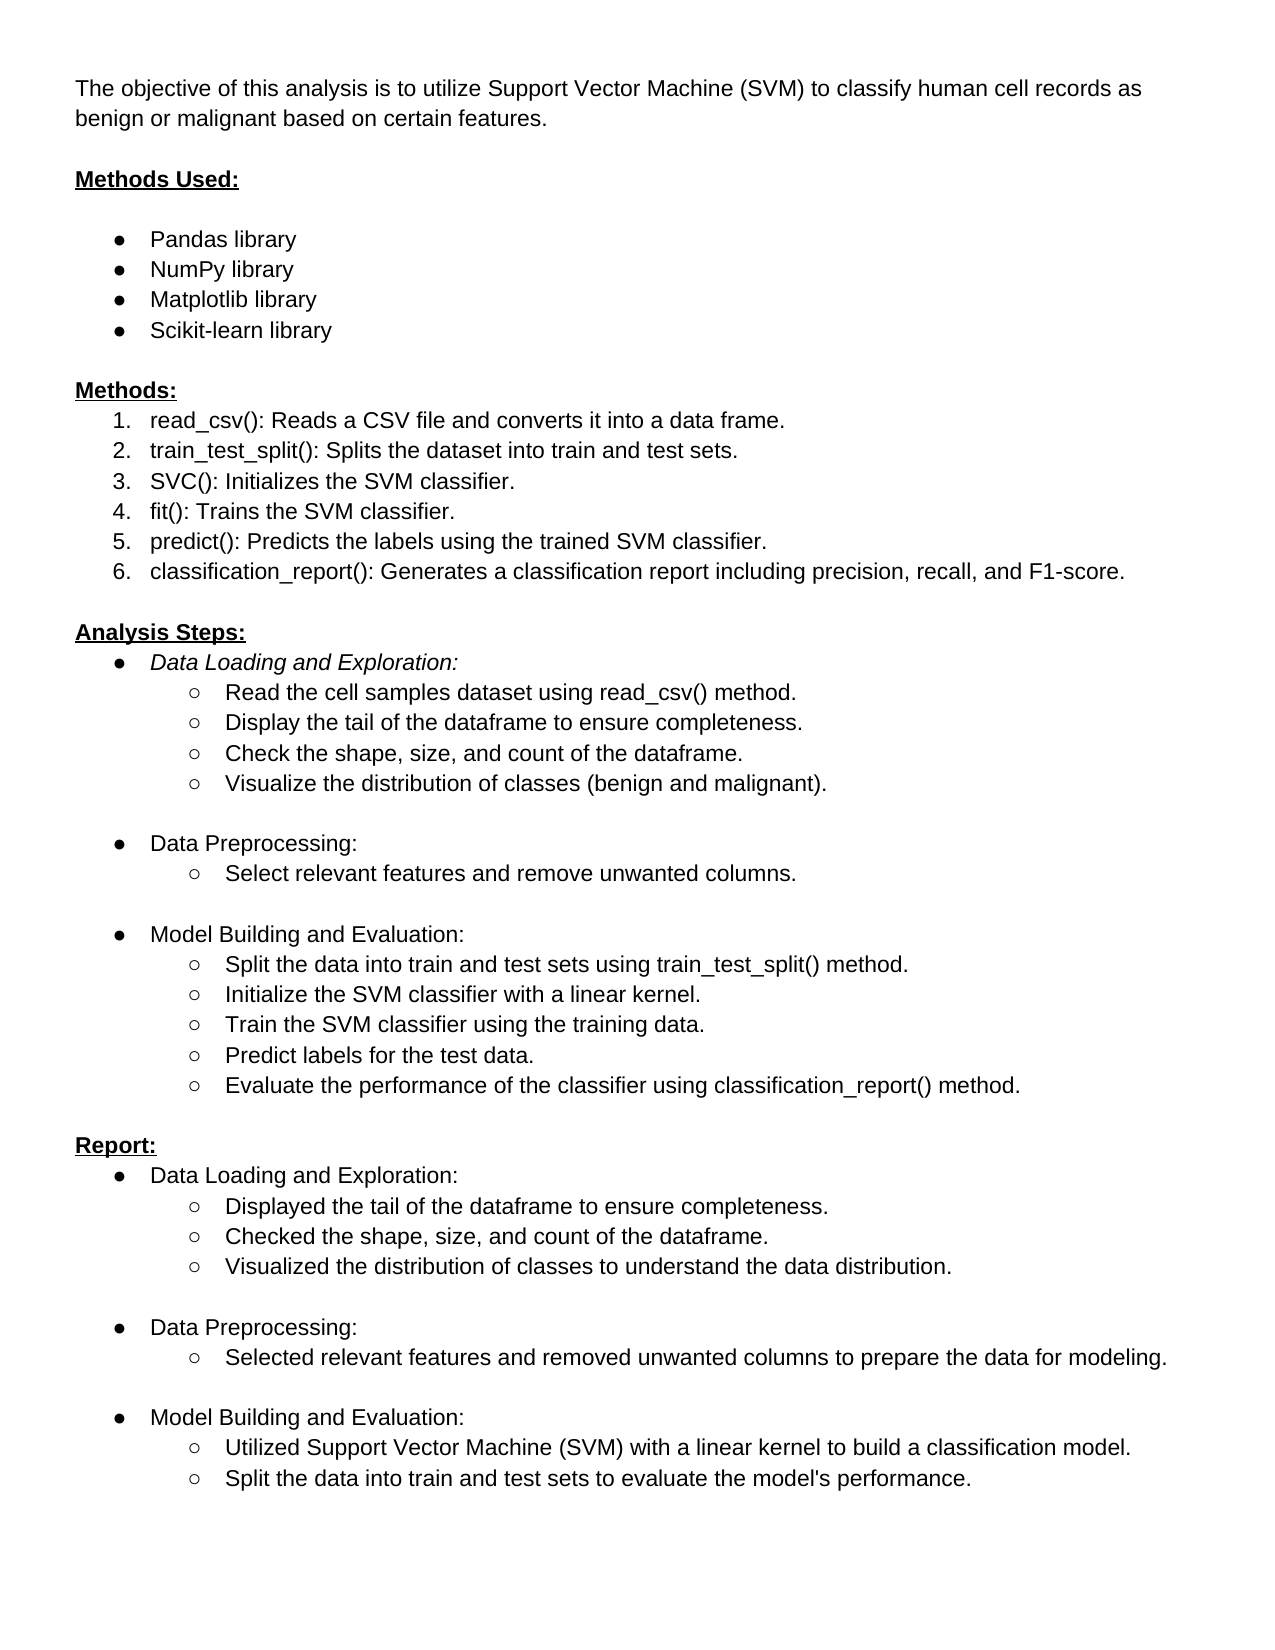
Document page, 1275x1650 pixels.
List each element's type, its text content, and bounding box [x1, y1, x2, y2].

text Analysis Steps: [75, 619, 1200, 645]
list Predict labels for the test data. [187, 1042, 1200, 1068]
list train_test_split(): Splits the dataset into train and test sets. [112, 437, 1200, 464]
list Scikit-learn library [112, 317, 1200, 343]
list Visualize the distribution of classes (benign and malignant). [187, 770, 1200, 796]
list Data Loading and Exploration: [112, 1162, 1200, 1189]
list Read the cell samples dataset using read_csv() method. [187, 679, 1200, 706]
list Visualized the distribution of classes to understand the data distribution. [187, 1253, 1200, 1279]
list read_csv(): Reads a CSV file and converts it into a data frame. [112, 407, 1200, 434]
list NumPy library [112, 256, 1200, 283]
list Checked the shape, size, and count of the dataframe. [187, 1223, 1200, 1249]
list Displayed the tail of the dataframe to ensure completeness. [187, 1193, 1200, 1219]
list Pandas library [112, 226, 1200, 252]
list Model Building and Evaluation: [112, 1404, 1200, 1431]
list Data Preprocessing: [112, 1313, 1200, 1340]
list Data Preprocessing: [112, 830, 1200, 857]
text Report: [75, 1132, 1200, 1159]
list predict(): Predicts the labels using the trained SVM classifier. [112, 528, 1200, 554]
list Data Loading and Exploration: [112, 649, 1200, 675]
list Evaluate the performance of the classifier using classification_report() method. [187, 1072, 1200, 1098]
list Select relevant features and remove unwanted columns. [187, 860, 1200, 887]
list Check the shape, size, and count of the dataframe. [187, 739, 1200, 766]
list fit(): Trains the SVM classifier. [112, 498, 1200, 524]
text Methods: [75, 377, 1200, 403]
list Display the tail of the dataframe to ensure completeness. [187, 709, 1200, 736]
list Model Building and Evaluation: [112, 921, 1200, 947]
list Initialize the SVM classifier with a linear kernel. [187, 981, 1200, 1008]
list Matplotlib library [112, 286, 1200, 313]
list Split the data into train and test sets using train_test_split() method. [187, 951, 1200, 977]
list Selected relevant features and removed unwanted columns to prepare the data for modeling. [187, 1344, 1200, 1370]
list Train the SVM classifier using the training data. [187, 1011, 1200, 1038]
list classification_report(): Generates a classification report including precision, recall, and F1-score. [112, 558, 1200, 585]
text The objective of this analysis is to utilize Support Vector Machine (SVM) to classify human cell records as benign or malignant based on certain features. [75, 75, 1200, 132]
list Split the data into train and test sets to evaluate the model's performance. [187, 1464, 1200, 1491]
list SVC(): Initializes the SVM classifier. [112, 468, 1200, 494]
text Methods Used: [75, 166, 1200, 192]
list Utilized Support Vector Machine (SVM) with a linear kernel to build a classification model. [187, 1434, 1200, 1461]
